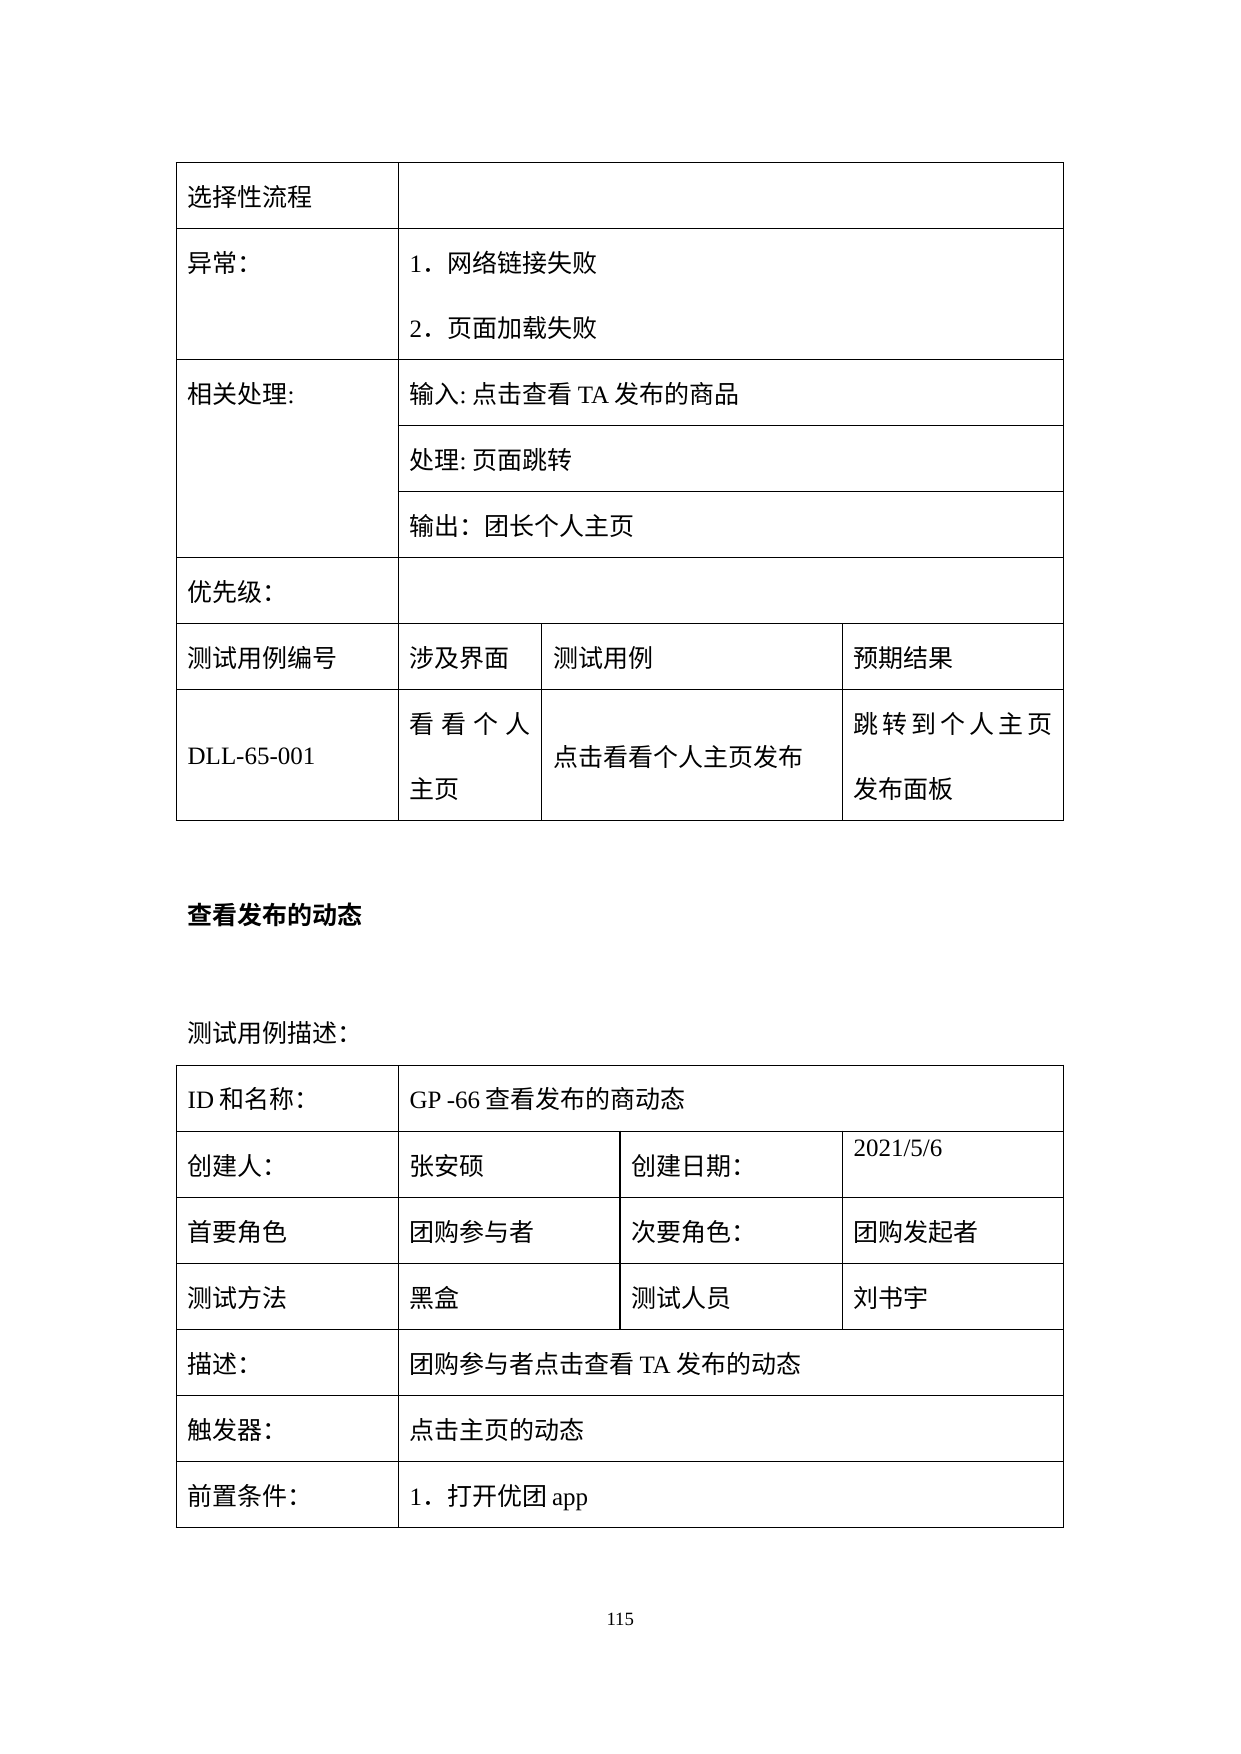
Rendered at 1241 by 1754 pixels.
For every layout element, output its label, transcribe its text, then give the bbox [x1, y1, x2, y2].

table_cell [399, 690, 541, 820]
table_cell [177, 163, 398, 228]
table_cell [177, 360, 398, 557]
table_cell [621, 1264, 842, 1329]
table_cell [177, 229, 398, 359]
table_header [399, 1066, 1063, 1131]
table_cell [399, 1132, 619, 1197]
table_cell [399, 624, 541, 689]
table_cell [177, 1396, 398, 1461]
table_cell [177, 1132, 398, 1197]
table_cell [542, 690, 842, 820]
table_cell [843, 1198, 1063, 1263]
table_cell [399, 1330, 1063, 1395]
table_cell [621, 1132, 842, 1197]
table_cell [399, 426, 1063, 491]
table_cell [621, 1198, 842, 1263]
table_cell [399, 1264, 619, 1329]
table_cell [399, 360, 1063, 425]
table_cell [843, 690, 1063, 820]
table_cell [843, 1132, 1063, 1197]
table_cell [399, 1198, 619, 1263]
text 查看发布的动态 [187, 881, 1053, 946]
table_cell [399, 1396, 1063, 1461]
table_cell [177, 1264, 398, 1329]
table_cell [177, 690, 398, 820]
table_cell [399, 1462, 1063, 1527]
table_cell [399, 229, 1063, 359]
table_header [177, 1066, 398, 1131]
text 测试用例描述： [187, 999, 1053, 1064]
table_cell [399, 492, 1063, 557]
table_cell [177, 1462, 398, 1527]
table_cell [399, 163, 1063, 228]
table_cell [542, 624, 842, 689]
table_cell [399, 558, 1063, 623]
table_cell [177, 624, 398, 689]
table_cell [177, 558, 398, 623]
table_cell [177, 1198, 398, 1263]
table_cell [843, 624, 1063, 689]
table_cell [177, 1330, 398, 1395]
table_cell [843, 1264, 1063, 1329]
